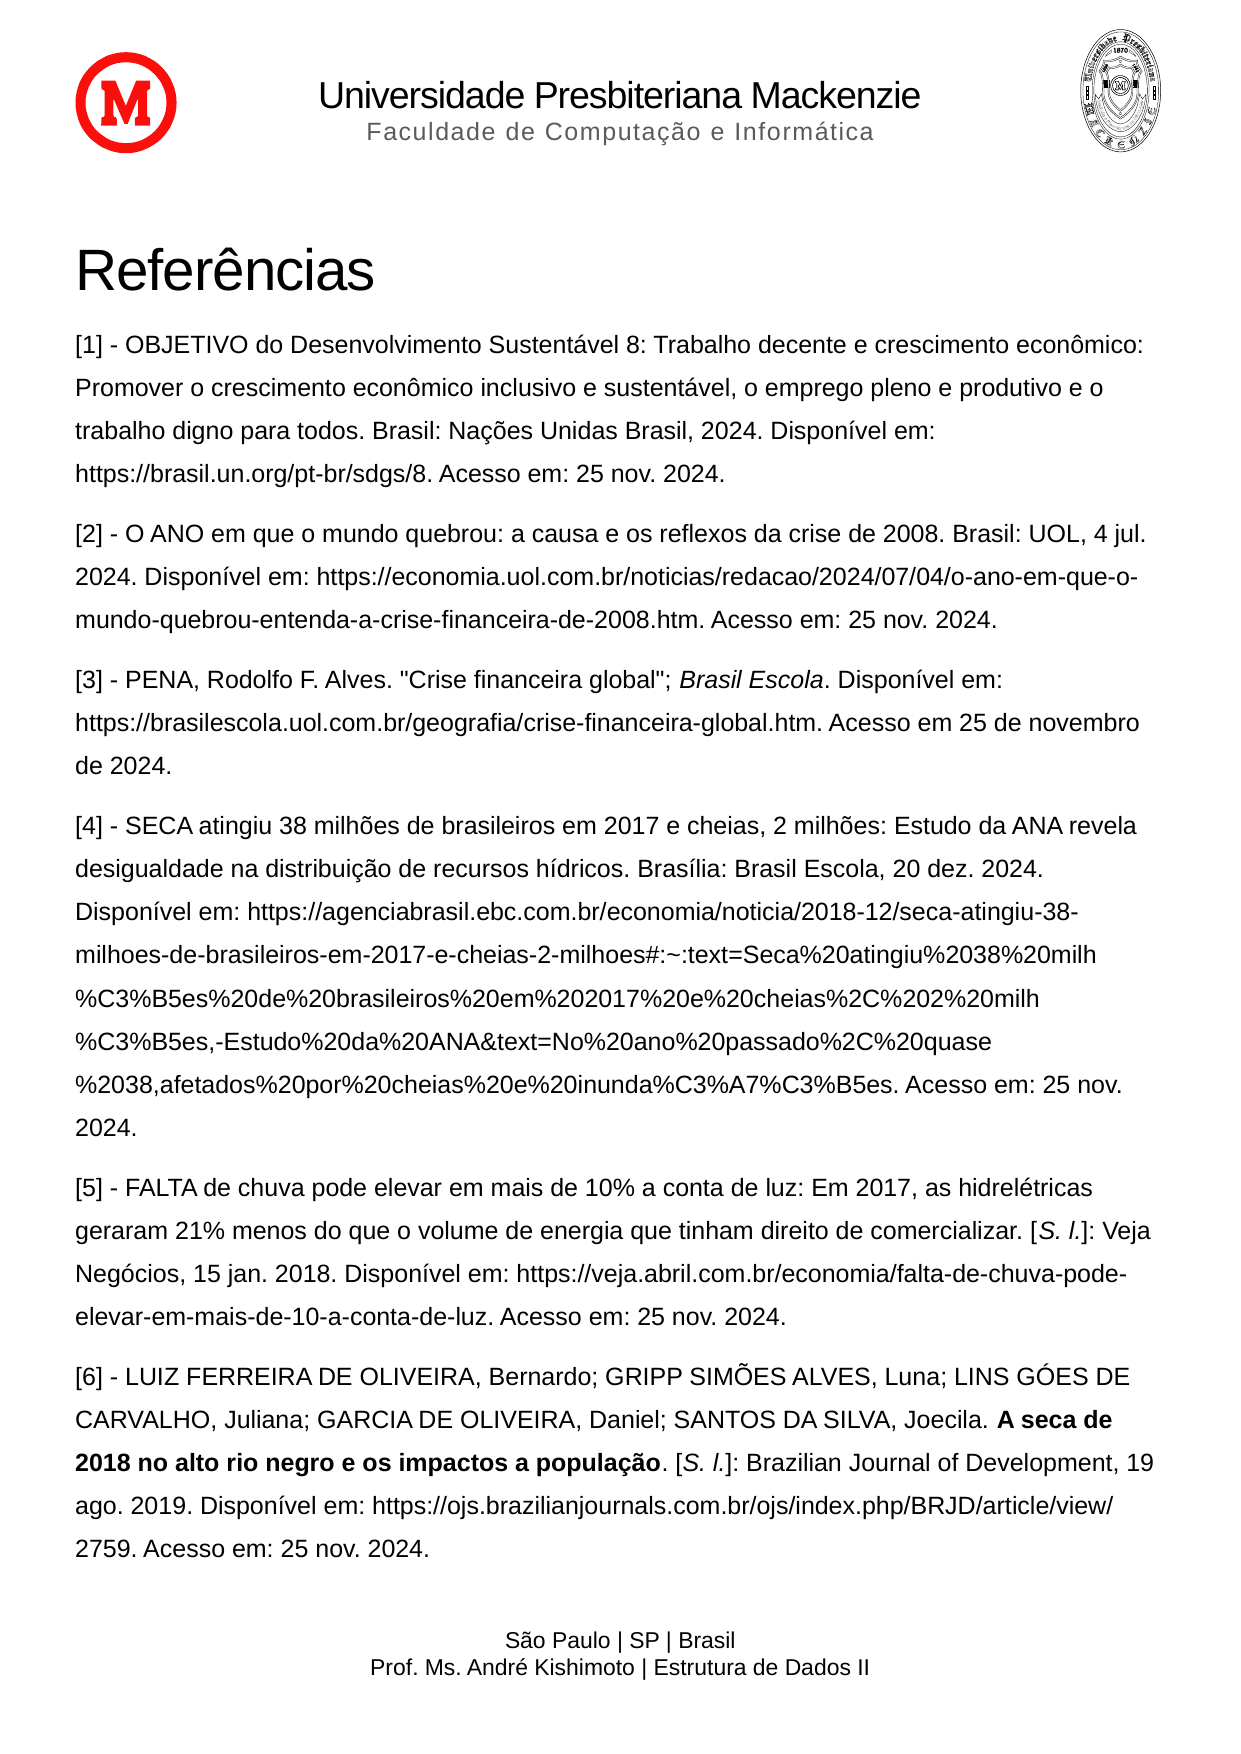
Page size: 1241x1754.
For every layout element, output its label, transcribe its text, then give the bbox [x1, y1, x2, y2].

text [4] - SECA atingiu 38 milhões de brasileiros em 2017 e cheias, 2 milhões: Estudo da ANA revela desigualdade na distribuição de recursos hídricos. Brasília: Brasil Escola, 20 dez. 2024. Disponível em: https://agenciabrasil.ebc.com.br/economia/noticia/2018-12/seca-atingiu-38-milhoes-de-brasileiros-em-2017-e-cheias-2-milhoes#:~:text=Seca%20atingiu%2038%20milh%C3%B5es%20de%20brasileiros%20em%202017%20e%20cheias%2C%202%20milh%C3%B5es,-Estudo%20da%20ANA&text=No%20ano%20passado%2C%20quase%2038,afetados%20por%20cheias%20e%20inunda%C3%A7%C3%B5es. Acesso em: 25 nov. 2024. [75, 811, 1165, 1142]
text Referências [75, 236, 1165, 303]
text [5] - FALTA de chuva pode elevar em mais de 10% a conta de luz: Em 2017, as hidrelétricas geraram 21% menos do que o volume de energia que tinham direito de comercializar. [S. l.]: Veja Negócios, 15 jan. 2018. Disponível em: https://veja.abril.com.br/economia/falta-de-chuva-pode-elevar-em-mais-de-10-a-conta-de-luz. Acesso em: 25 nov. 2024. [75, 1173, 1165, 1331]
text [3] - PENA, Rodolfo F. Alves. "Crise financeira global"; Brasil Escola. Disponível em: https://brasilescola.uol.com.br/geografia/crise-financeira-global.htm. Acesso em 25 de novembro de 2024. [75, 665, 1165, 780]
text [1] - OBJETIVO do Desenvolvimento Sustentável 8: Trabalho decente e crescimento econômico: Promover o crescimento econômico inclusivo e sustentável, o emprego pleno e produtivo e o trabalho digno para todos. Brasil: Nações Unidas Brasil, 2024. Disponível em: https://brasil.un.org/pt-br/sdgs/8. Acesso em: 25 nov. 2024. [75, 330, 1165, 488]
text [6] - LUIZ FERREIRA DE OLIVEIRA, Bernardo; GRIPP SIMÕES ALVES, Luna; LINS GÓES DE CARVALHO, Juliana; GARCIA DE OLIVEIRA, Daniel; SANTOS DA SILVA, Joecila. A seca de 2018 no alto rio negro e os impactos a população. [S. l.]: Brazilian Journal of Development, 19 ago. 2019. Disponível em: https://ojs.brazilianjournals.com.br/ojs/index.php/BRJD/article/view/2759. Acesso em: 25 nov. 2024. [75, 1362, 1165, 1563]
text [2] - O ANO em que o mundo quebrou: a causa e os reflexos da crise de 2008. Brasil: UOL, 4 jul. 2024. Disponível em: https://economia.uol.com.br/noticias/redacao/2024/07/04/o-ano-em-que-o-mundo-quebrou-entenda-a-crise-financeira-de-2008.htm. Acesso em: 25 nov. 2024. [75, 519, 1165, 634]
